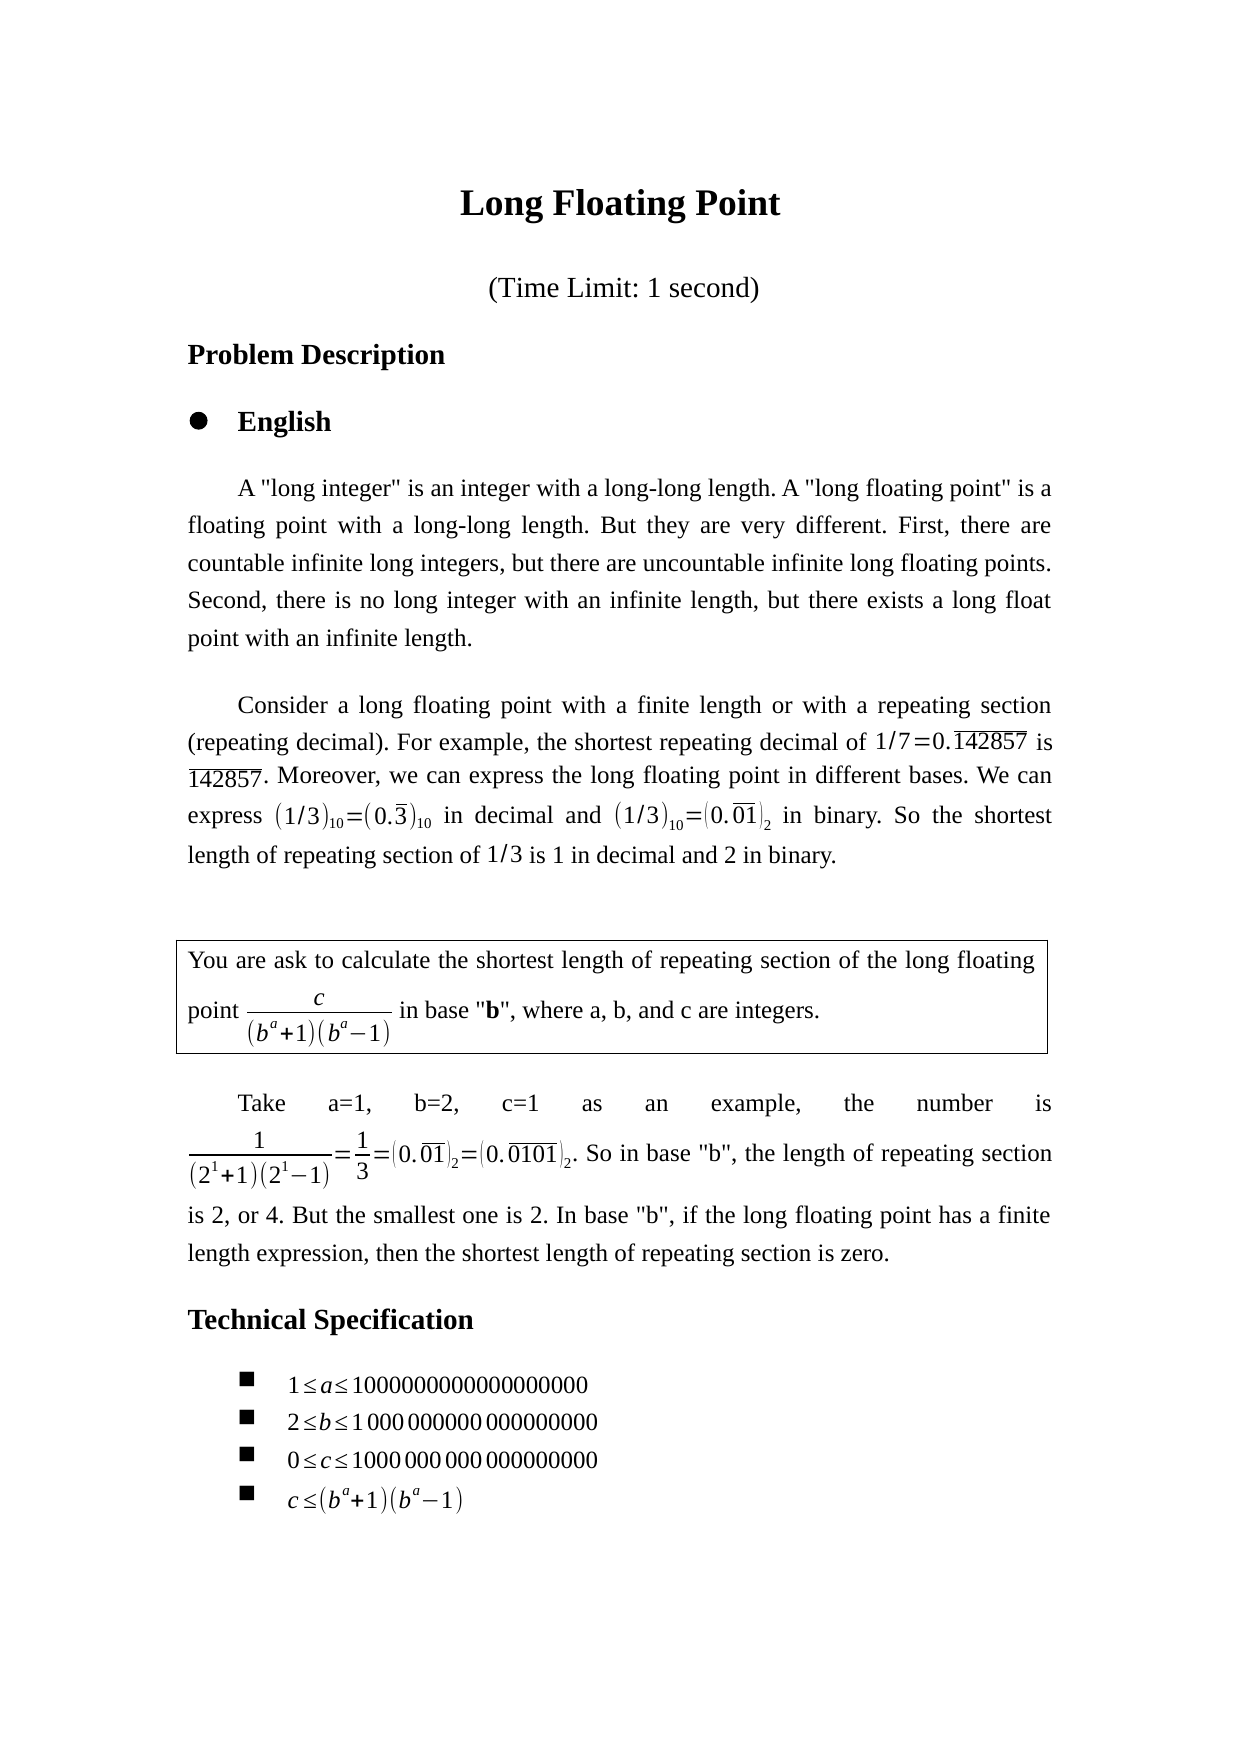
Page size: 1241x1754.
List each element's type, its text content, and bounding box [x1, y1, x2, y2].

subtitle Long Floating Point [187, 164, 1053, 239]
text Take a=1, b=2, c=1 as an example, the number is . So in base "b", the length of repeating section is 2, or 4. But the smallest one is 2. In base "b", if the long floating point has a finite length expression, then the shortest length of repeating section is zero. [187, 1083, 1053, 1271]
text (Time Limit: 1 second) [187, 269, 1053, 306]
list English [187, 402, 1053, 439]
table_header You are ask to calculate the shortest length of repeating section of the long floating point in base "b", where a, b, and c are integers. [177, 941, 1047, 1053]
text Consider a long floating point with a finite length or with a repeating section (repeating decimal). For example, the shortest repeating decimal of is . Moreover, we can express the long floating point in different bases. We can express in decimal and in binary. So the shortest length of repeating section of is 1 in decimal and 2 in binary. [187, 685, 1053, 873]
text Technical Specification [187, 1300, 1053, 1337]
text Problem Description [187, 335, 1053, 373]
text A "long integer" is an integer with a long-long length. A "long floating point" is a floating point with a long-long length. But they are very different. First, there are countable infinite long integers, but there are uncountable infinite long floating points. Second, there is no long integer with an infinite length, but there exists a long float point with an infinite length. [187, 469, 1053, 656]
